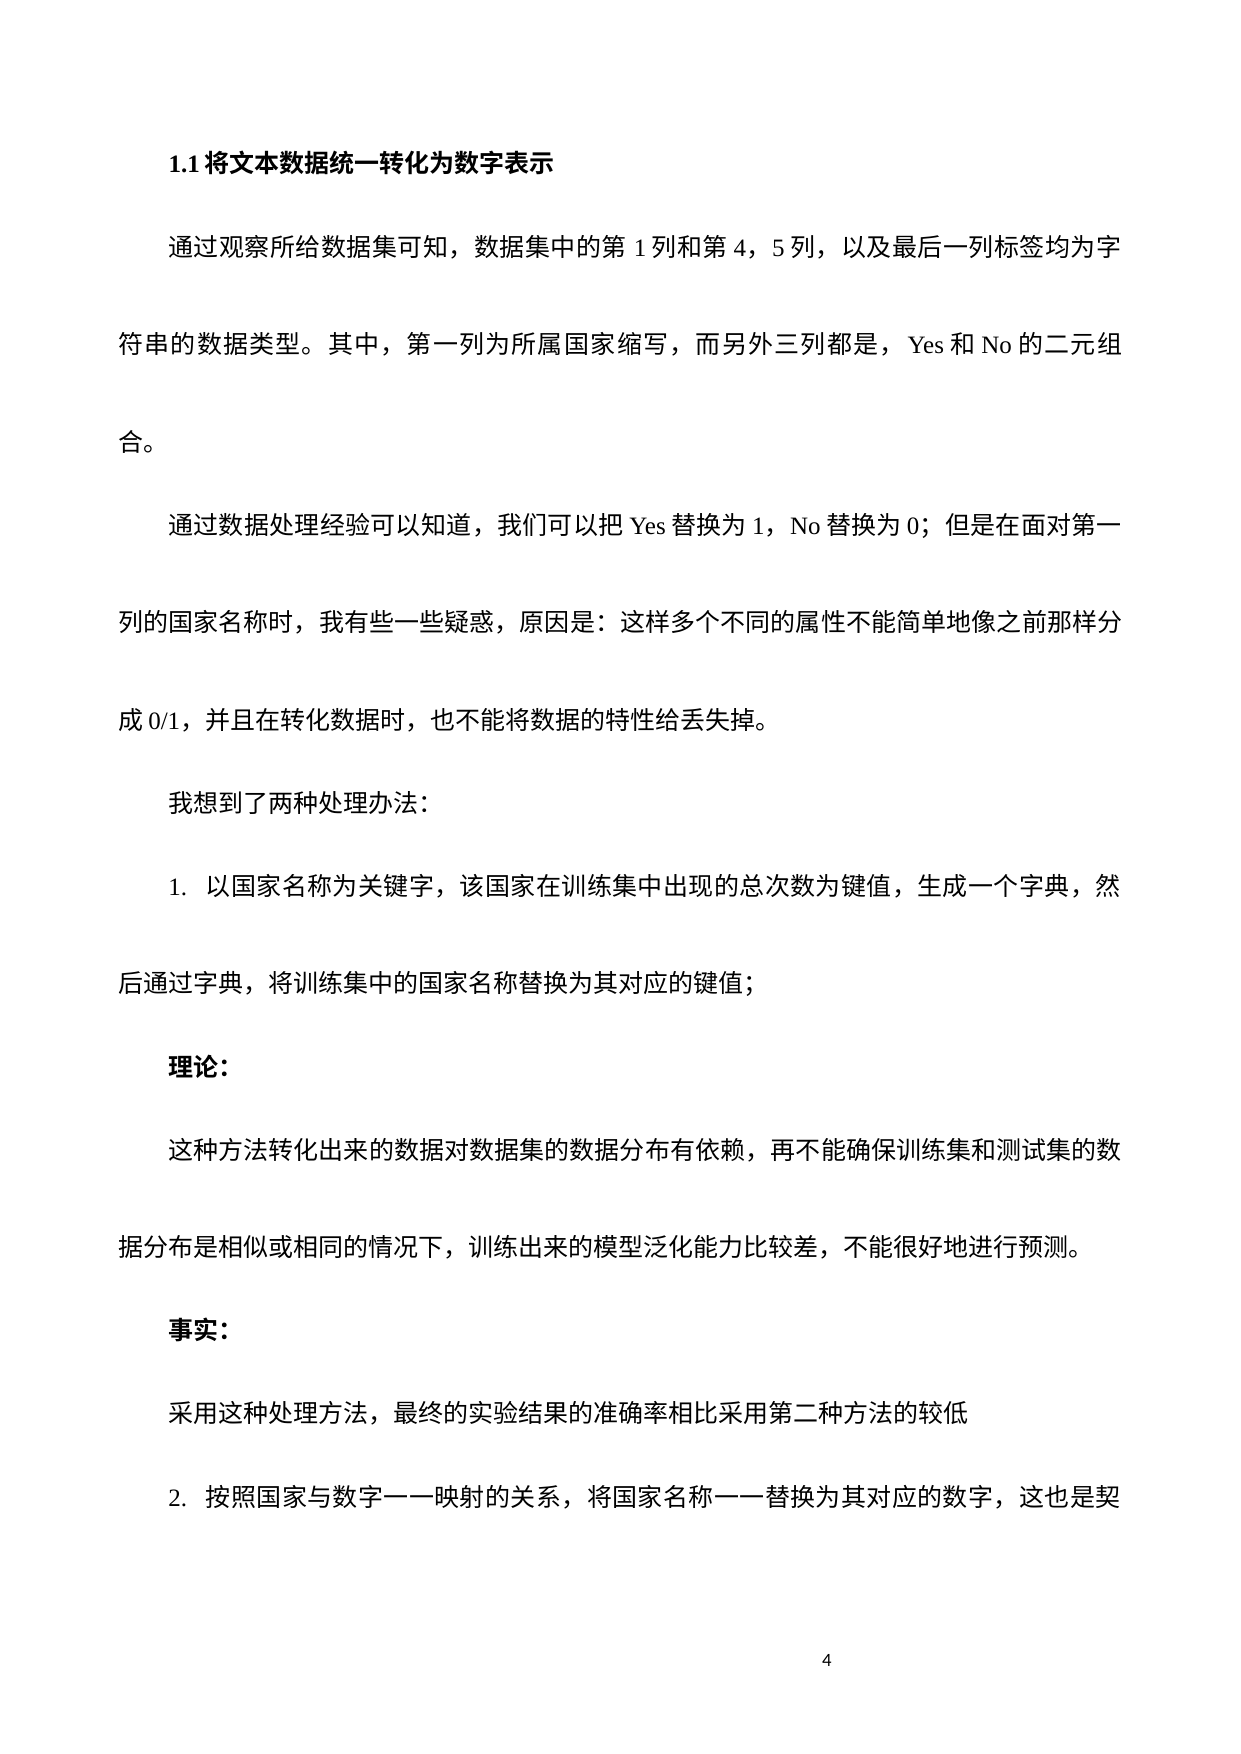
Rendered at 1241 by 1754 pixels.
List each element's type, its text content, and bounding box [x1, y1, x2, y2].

list 以国家名称为关键字，该国家在训练集中出现的总次数为键值，生成一个字典，然后通过字典，将训练集中的国家名称替换为其对应的键值； [118, 852, 1122, 1014]
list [118, 1463, 1122, 1528]
list 通过数据处理经验可以知道，我们可以把Yes替换为1，No替换为0；但是在面对第一列的国家名称时，我有些一些疑惑，原因是：这样多个不同的属性不能简单地像之前那样分成0/1，并且在转化数据时，也不能将数据的特性给丢失掉。 [118, 639, 1122, 751]
list 理论： [118, 1033, 1122, 1098]
list 通过数据处理经验可以知道，我们可以把Yes替换为1，No替换为0；但是在面对第一列的国家名称时，我有些一些疑惑，原因是：这样多个不同的属性不能简单地像之前那样分成0/1，并且在转化数据时，也不能将数据的特性给丢失掉。 [118, 491, 1122, 603]
list 事实： [118, 1296, 1122, 1361]
list 这种方法转化出来的数据对数据集的数据分布有依赖，再不能确保训练集和测试集的数据分布是相似或相同的情况下，训练出来的模型泛化能力比较差，不能很好地进行预测。 [118, 1116, 1122, 1278]
list 通过观察所给数据集可知，数据集中的第1列和第4，5列，以及最后一列标签均为字符串的数据类型。其中，第一列为所属国家缩写，而另外三列都是，Yes和No的二元组合。 [118, 213, 1122, 473]
list 采用这种处理方法，最终的实验结果的准确率相比采用第二种方法的较低 [118, 1379, 1122, 1444]
list 我想到了两种处理办法： [118, 769, 1122, 834]
list 1.1将文本数据统一转化为数字表示 [118, 129, 1122, 194]
